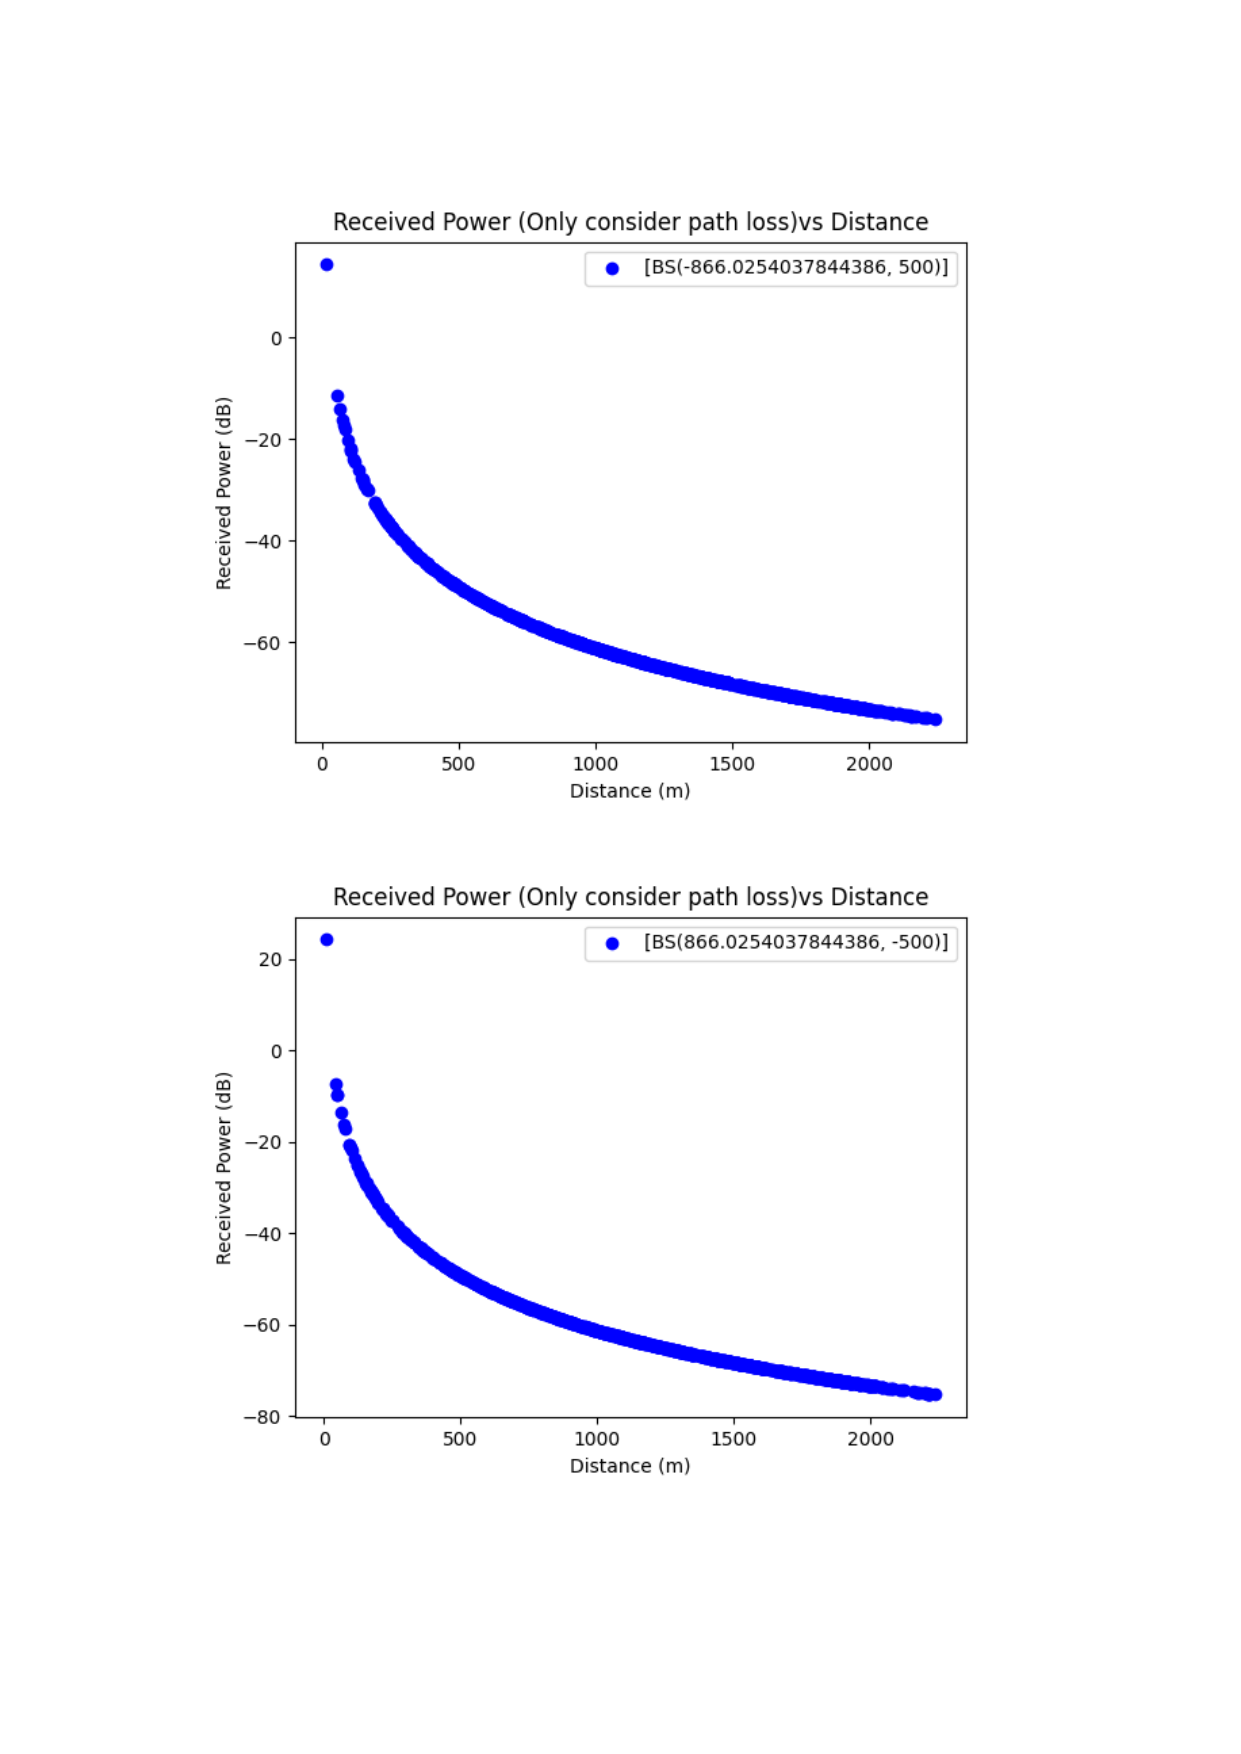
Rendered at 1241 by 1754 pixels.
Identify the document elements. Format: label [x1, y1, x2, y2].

picture [187, 839, 1053, 1489]
picture [187, 164, 1053, 814]
